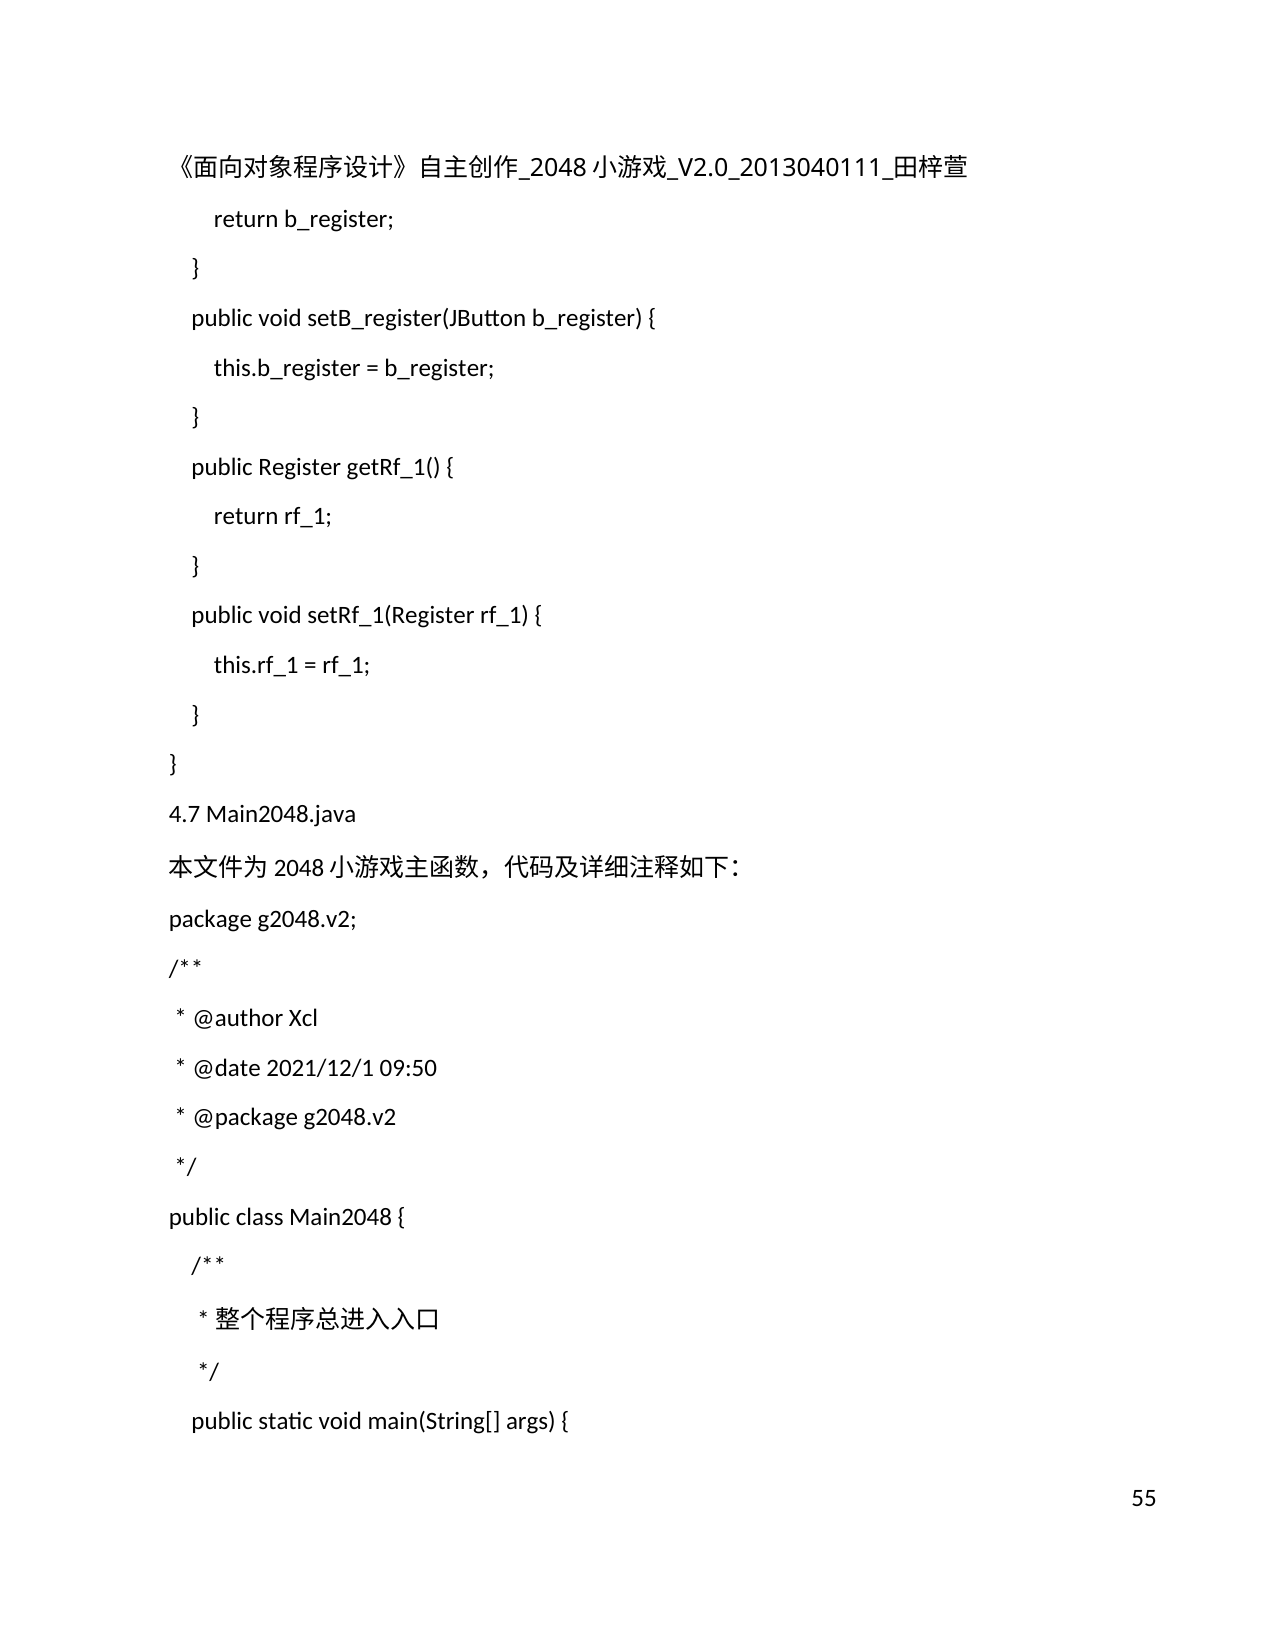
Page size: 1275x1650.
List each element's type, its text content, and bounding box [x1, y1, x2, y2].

text /** [118, 953, 1156, 983]
text public void setB_register(JButton b_register) { [118, 302, 1156, 333]
text */ [118, 1151, 1156, 1182]
text /** [118, 1250, 1156, 1281]
text */ [118, 1356, 1156, 1386]
text public void setRf_1(Register rf_1) { [118, 599, 1156, 630]
text public class Main2048 { [118, 1201, 1156, 1231]
text * @package g2048.v2 [118, 1102, 1156, 1132]
text package g2048.v2; [118, 903, 1156, 934]
text * 整个程序总进入入口 [118, 1300, 1156, 1336]
text return b_register; [118, 203, 1156, 233]
text 4.7 Main2048.java [118, 798, 1156, 828]
text } [118, 699, 1156, 729]
text * @date 2021/12/1 09:50 [118, 1052, 1156, 1082]
text } [118, 748, 1156, 779]
text } [118, 550, 1156, 581]
text } [118, 252, 1156, 283]
text this.rf_1 = rf_1; [118, 649, 1156, 680]
text * @author Xcl [118, 1002, 1156, 1033]
text this.b_register = b_register; [118, 352, 1156, 382]
text } [118, 401, 1156, 432]
text 本文件为2048小游戏主函数，代码及详细注释如下： [118, 847, 1156, 884]
text public static void main(String[] args) { [118, 1405, 1156, 1436]
text public Register getRf_1() { [118, 451, 1156, 481]
text return rf_1; [118, 500, 1156, 531]
